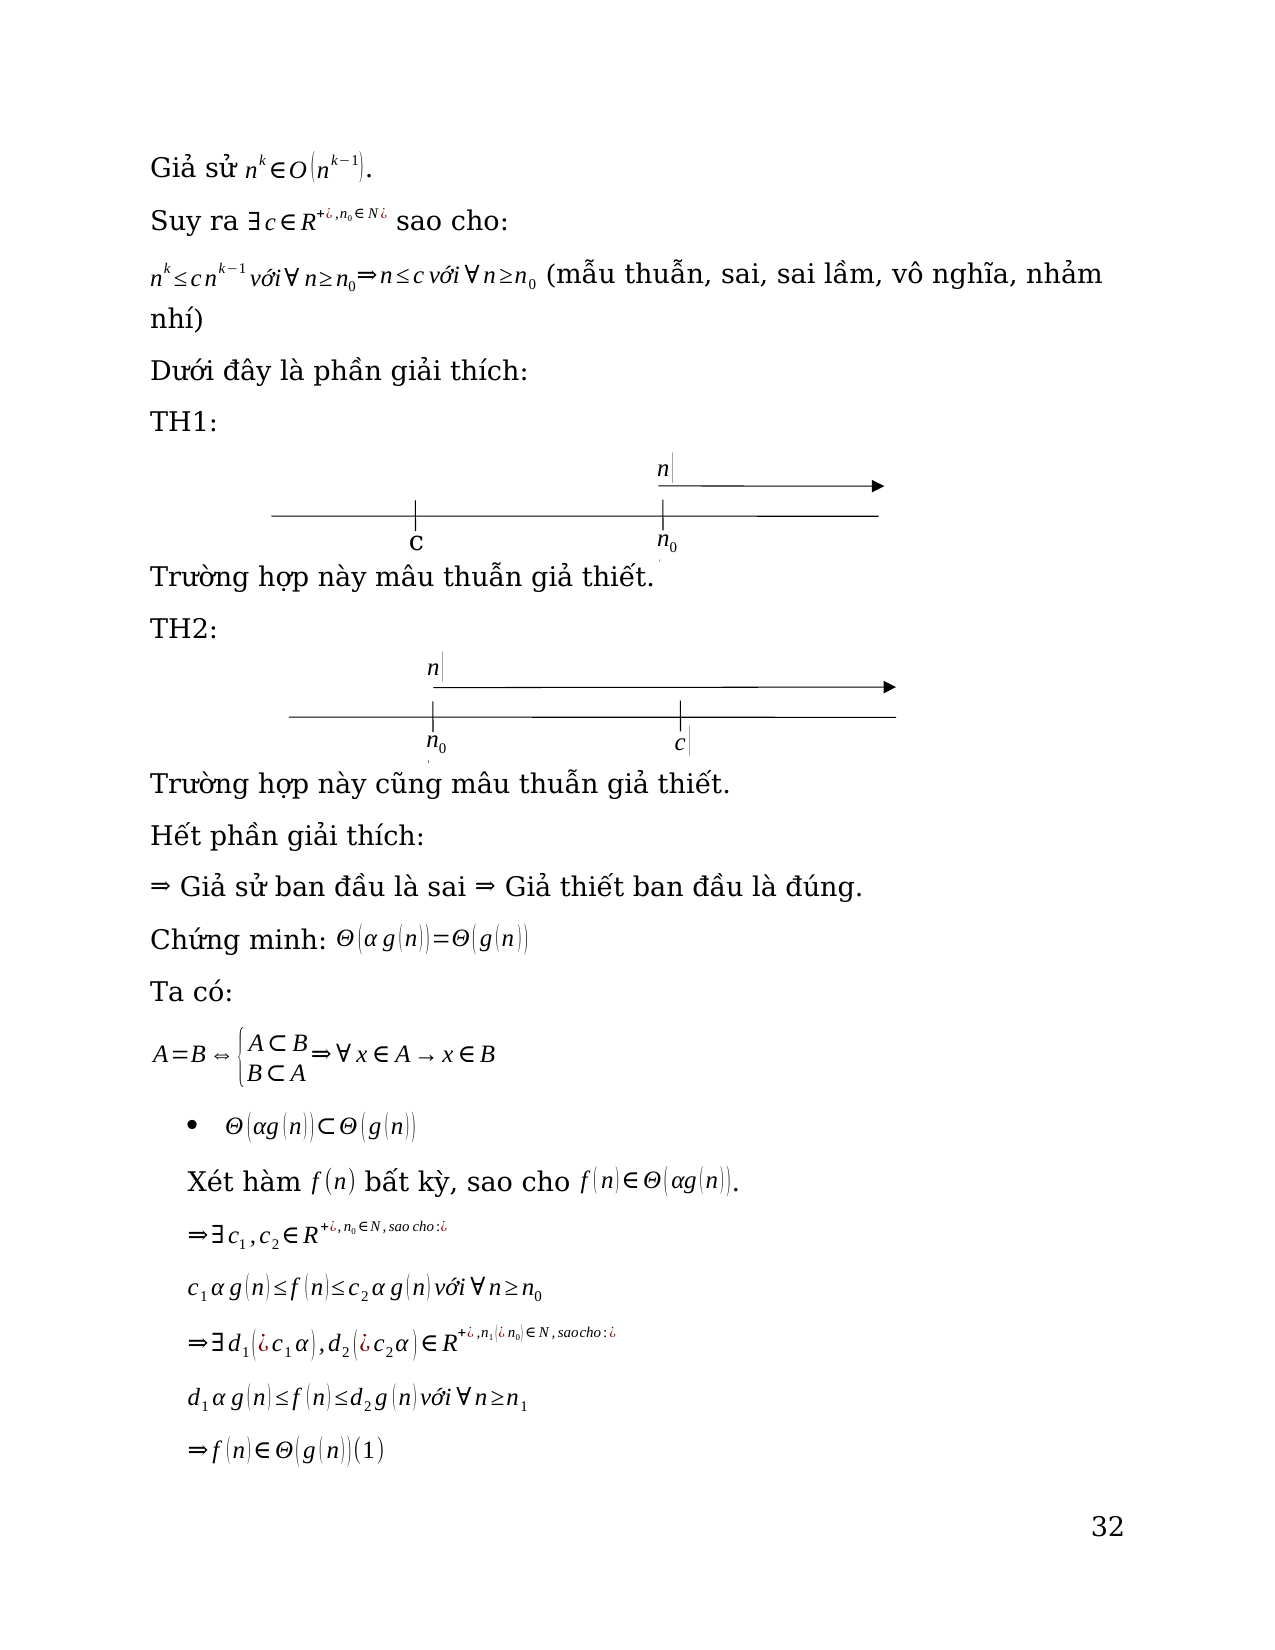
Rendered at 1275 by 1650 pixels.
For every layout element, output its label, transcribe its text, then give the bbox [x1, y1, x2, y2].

text Trường hợp này mâu thuẫn giả thiết. [150, 560, 1125, 592]
text Ta có: [150, 975, 1125, 1007]
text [187, 1164, 1125, 1198]
text Giả sử . [150, 150, 1125, 184]
text Hết phần giải thích: [150, 818, 1125, 851]
text Chứng minh: [150, 922, 1125, 956]
text (mẫu thuẫn, sai, sai lầm, vô nghĩa, nhảm nhí) [150, 255, 1125, 334]
text Suy ra sao cho: [150, 204, 1125, 236]
text TH2: [150, 612, 1125, 644]
text Dưới đây là phần giải thích: [150, 353, 1125, 386]
text TH1: [150, 405, 1125, 437]
text Giả sử ban đầu là sai Giả thiết ban đầu là đúng. [150, 870, 1125, 902]
text Trường hợp này cũng mâu thuẫn giả thiết. [150, 767, 1125, 799]
